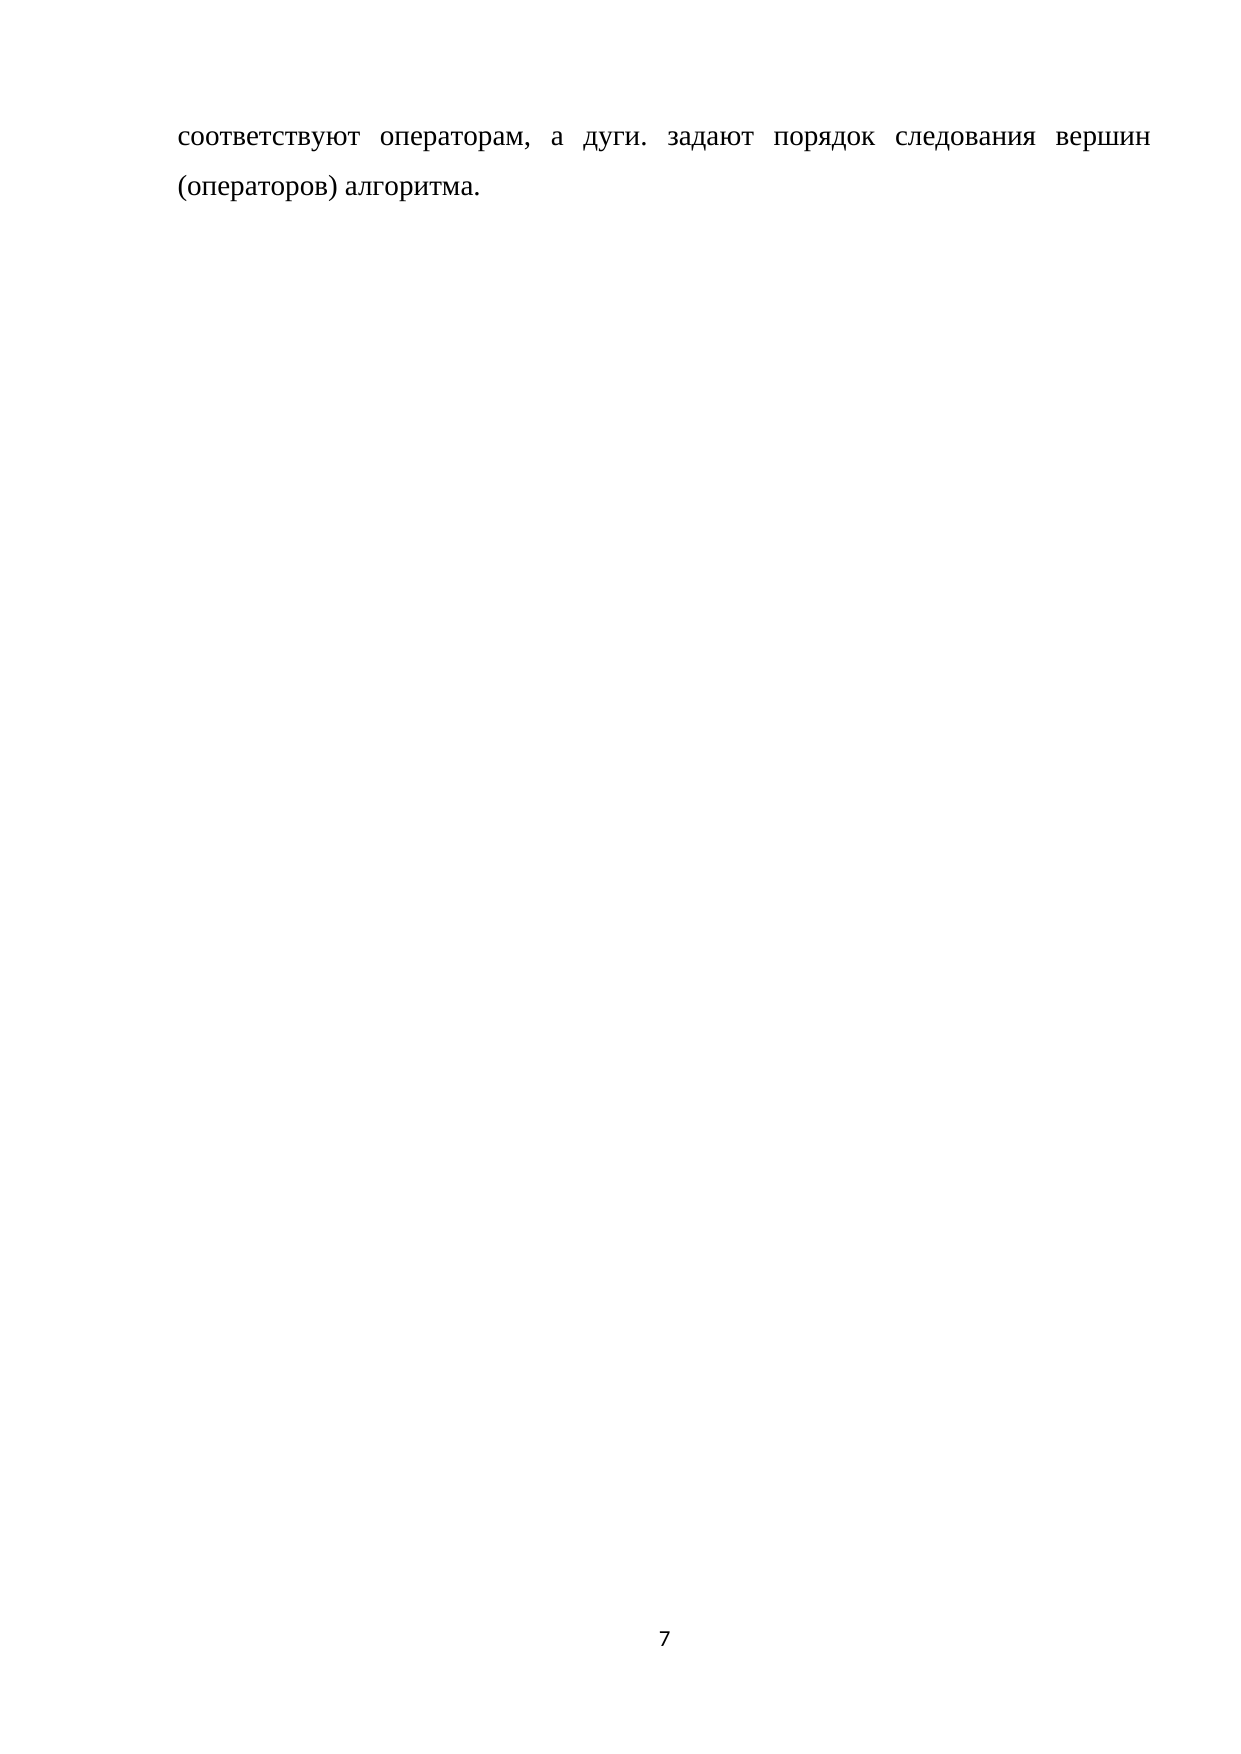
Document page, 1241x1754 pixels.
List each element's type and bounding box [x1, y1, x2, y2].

text [177, 152, 1152, 202]
